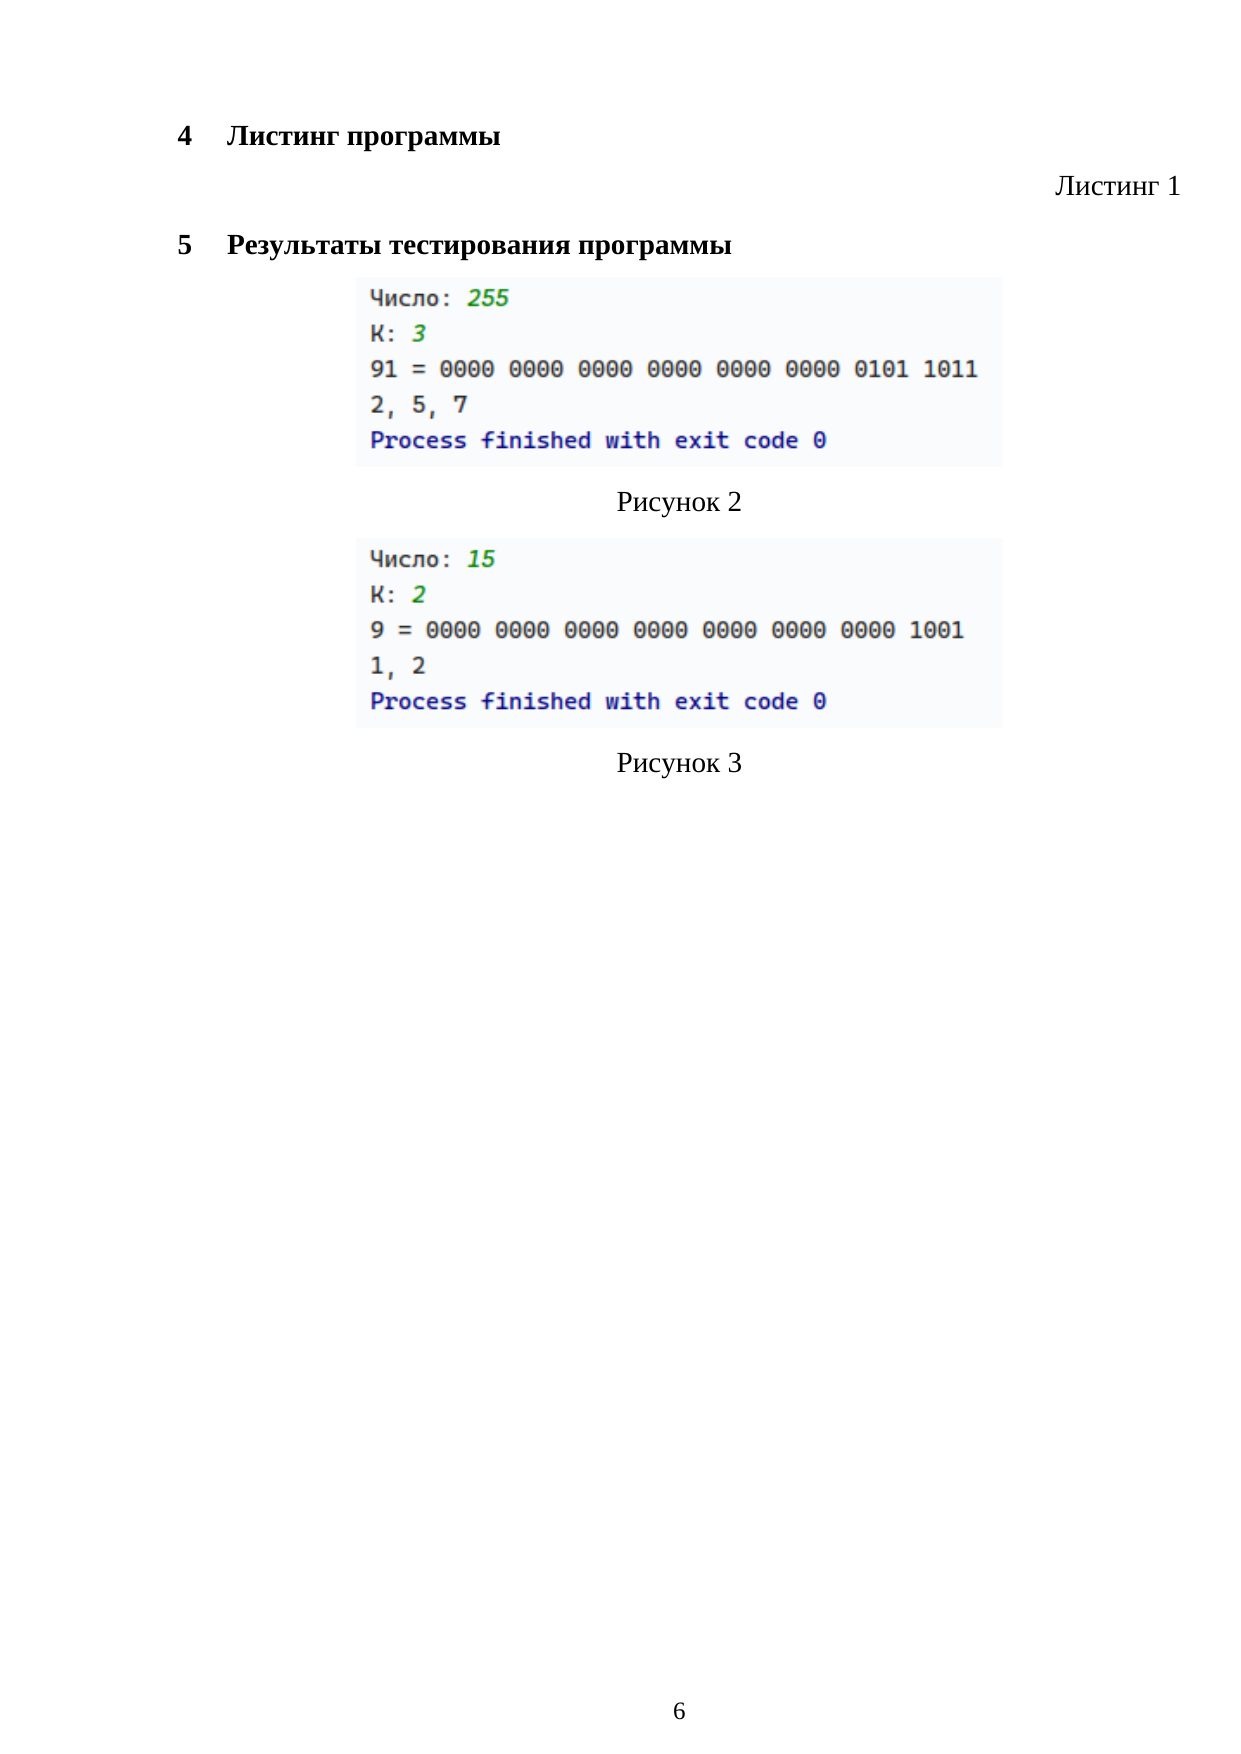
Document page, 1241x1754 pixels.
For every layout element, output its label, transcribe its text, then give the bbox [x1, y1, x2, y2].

text Листинг программы [177, 118, 1181, 152]
text Листинг 1 [177, 168, 1181, 202]
text Результаты тестирования программы [177, 227, 1181, 261]
picture [355, 277, 1003, 467]
picture [355, 538, 1003, 728]
text Рисунок 3 [177, 745, 1181, 778]
text Рисунок 2 [177, 484, 1181, 517]
